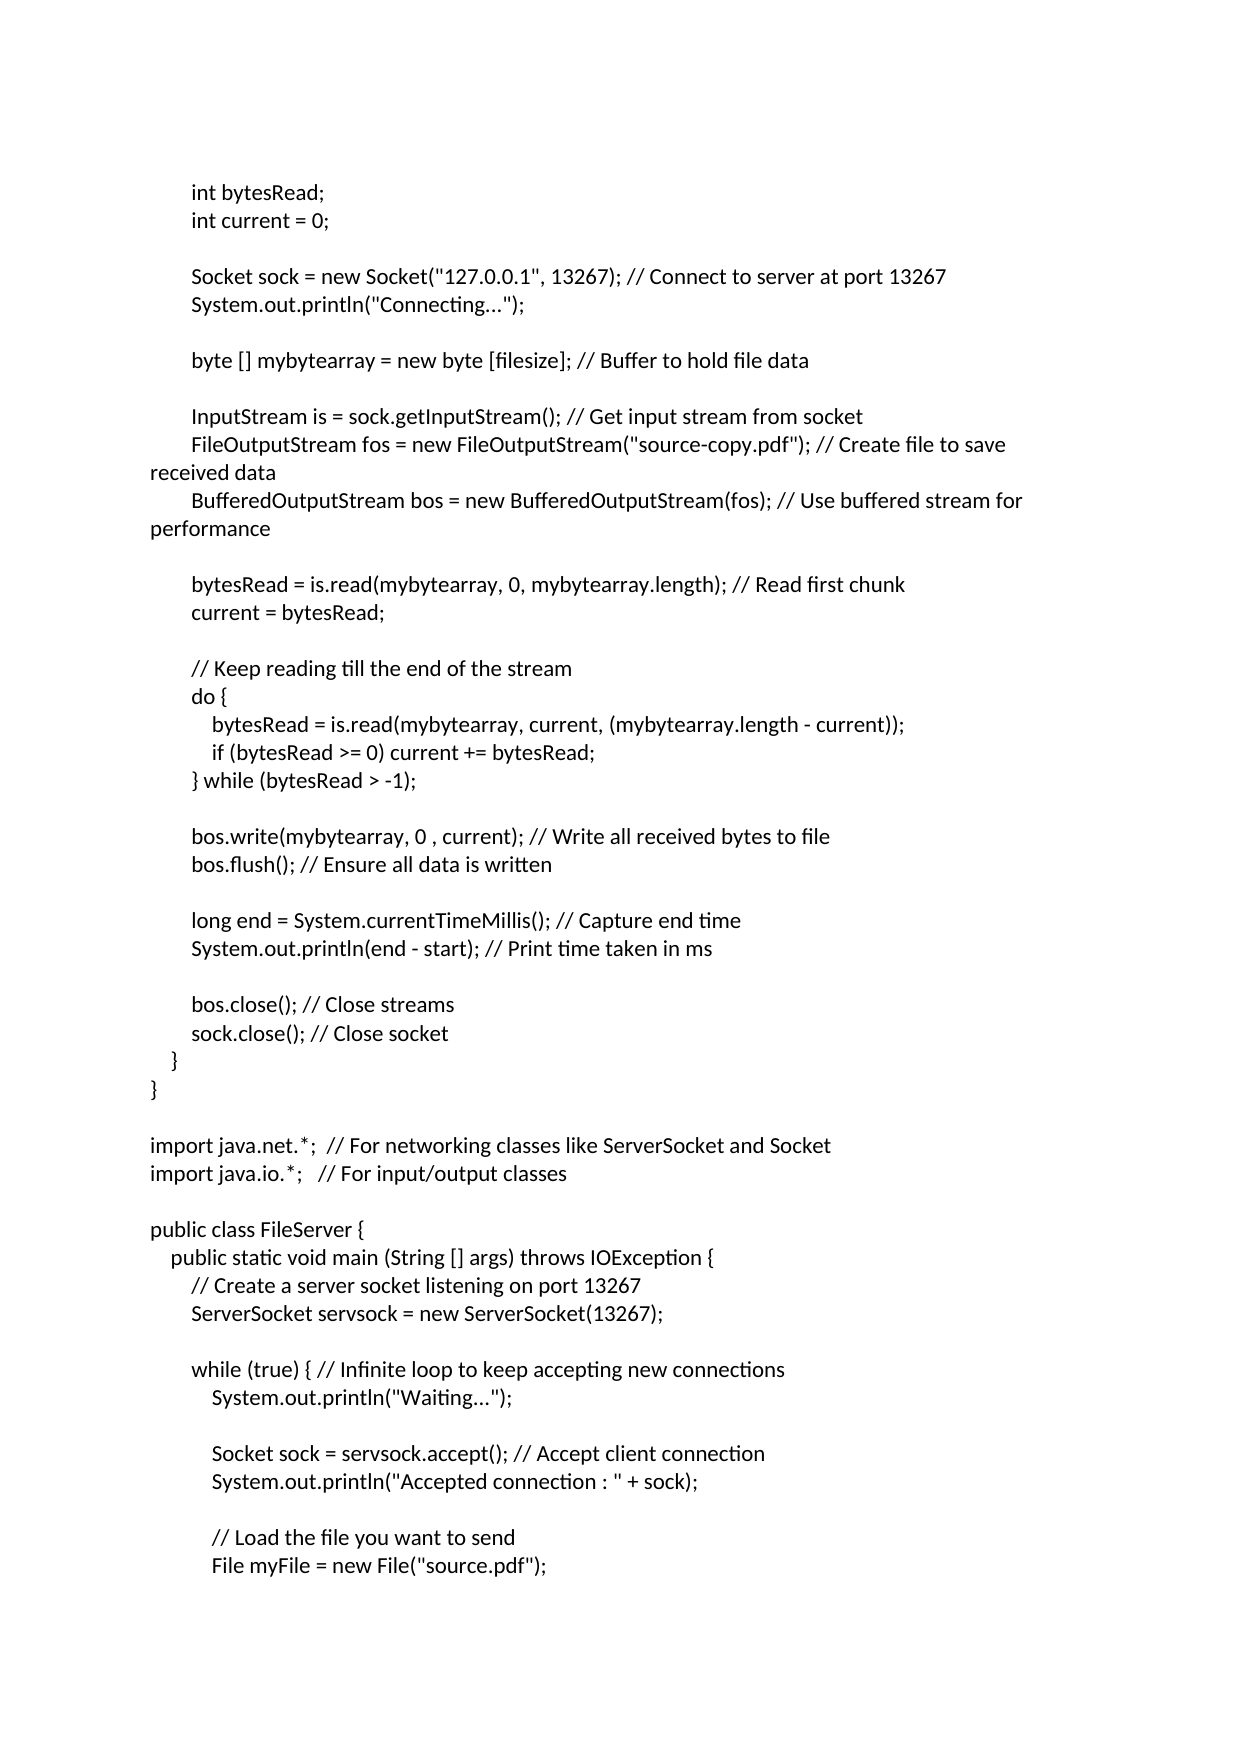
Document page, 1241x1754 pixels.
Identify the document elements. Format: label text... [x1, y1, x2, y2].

text int current = 0; [150, 206, 1090, 234]
text import java.net.*; // For networking classes like ServerSocket and Socket [150, 1131, 1090, 1159]
text System.out.println("Accepted connection : " + sock); [150, 1467, 1090, 1495]
text bos.flush(); // Ensure all data is written [150, 851, 1090, 878]
text while (true) { // Infinite loop to keep accepting new connections [150, 1355, 1090, 1383]
text } [150, 1075, 1090, 1103]
text byte [] mybytearray = new byte [filesize]; // Buffer to hold file data [150, 346, 1090, 374]
text InputStream is = sock.getInputStream(); // Get input stream from socket [150, 402, 1090, 430]
text import java.io.*; // For input/output classes [150, 1159, 1090, 1187]
text } while (bytesRead > -1); [150, 766, 1090, 794]
text long end = System.currentTimeMillis(); // Capture end time [150, 907, 1090, 934]
text do { [150, 682, 1090, 710]
text int bytesRead; [150, 178, 1090, 206]
text sock.close(); // Close socket [150, 1019, 1090, 1047]
text bos.write(mybytearray, 0 , current); // Write all received bytes to file [150, 822, 1090, 851]
text // Keep reading till the end of the stream [150, 654, 1090, 682]
text if (bytesRead >= 0) current += bytesRead; [150, 738, 1090, 766]
text } [150, 1047, 1090, 1075]
text public class FileServer { [150, 1215, 1090, 1243]
text BufferedOutputStream bos = new BufferedOutputStream(fos); // Use buffered stream for performance [150, 486, 1090, 542]
text bytesRead = is.read(mybytearray, 0, mybytearray.length); // Read first chunk [150, 570, 1090, 598]
text System.out.println(end - start); // Print time taken in ms [150, 934, 1090, 963]
text bos.close(); // Close streams [150, 991, 1090, 1019]
text ServerSocket servsock = new ServerSocket(13267); [150, 1299, 1090, 1327]
text Socket sock = new Socket("127.0.0.1", 13267); // Connect to server at port 13267 [150, 262, 1090, 290]
text Socket sock = servsock.accept(); // Accept client connection [150, 1439, 1090, 1467]
text FileOutputStream fos = new FileOutputStream("source-copy.pdf"); // Create file to save received data [150, 430, 1090, 486]
text bytesRead = is.read(mybytearray, current, (mybytearray.length - current)); [150, 710, 1090, 738]
text // Create a server socket listening on port 13267 [150, 1271, 1090, 1299]
text System.out.println("Waiting..."); [150, 1383, 1090, 1411]
text File myFile = new File("source.pdf"); [150, 1551, 1090, 1579]
text // Load the file you want to send [150, 1523, 1090, 1551]
text public static void main (String [] args) throws IOException { [150, 1243, 1090, 1271]
text current = bytesRead; [150, 598, 1090, 626]
text System.out.println("Connecting..."); [150, 290, 1090, 318]
